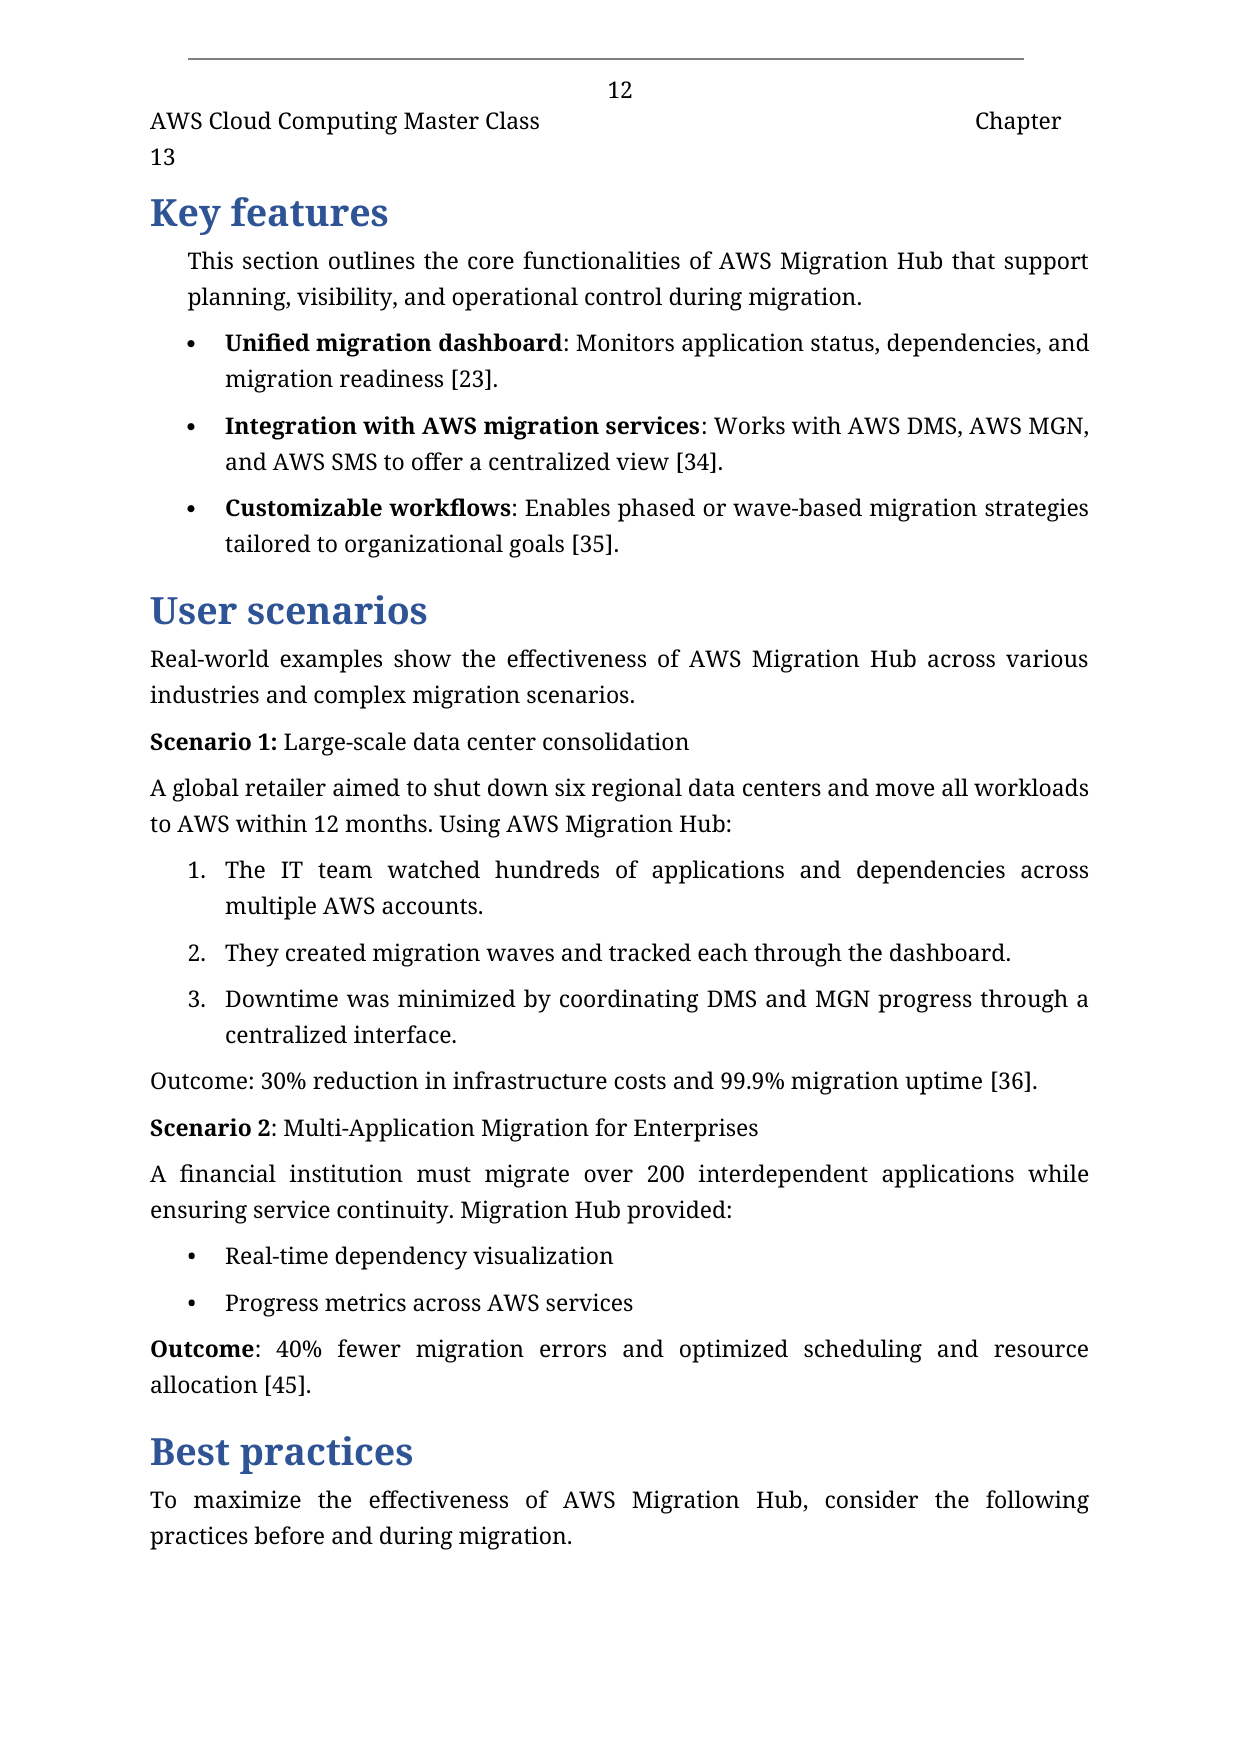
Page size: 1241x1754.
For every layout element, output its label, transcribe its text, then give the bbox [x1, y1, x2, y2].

list Customizable workflows: Enables phased or wave-based migration strategies tailored to organizational goals . [187, 492, 1090, 559]
list Real-time dependency visualization [187, 1240, 1090, 1271]
subtitle Key features [150, 186, 1090, 237]
subtitle User scenarios [150, 585, 1090, 636]
text Outcome: 30% reduction in infrastructure costs and 99.9% migration uptime . [150, 1065, 1090, 1096]
list Downtime was minimized by coordinating DMS and MGN progress through a centralized interface. [187, 983, 1090, 1050]
text A global retailer aimed to shut down six regional data centers and move all workloads to AWS within 12 months. Using AWS Migration Hub: [150, 772, 1090, 839]
list Unified migration dashboard: Monitors application status, dependencies, and migration readiness . [187, 327, 1090, 394]
list Integration with AWS migration services: Works with AWS DMS, AWS MGN, and AWS SMS to offer a centralized view . [187, 410, 1090, 477]
subtitle Best practices [150, 1426, 1090, 1477]
text This section outlines the core functionalities of AWS Migration Hub that support planning, visibility, and operational control during migration. [187, 245, 1090, 312]
text Scenario 1: Large-scale data center consolidation [150, 726, 1090, 757]
list Progress metrics across AWS services [187, 1287, 1090, 1318]
text Scenario 2: Multi-Application Migration for Enterprises [150, 1112, 1090, 1143]
text To maximize the effectiveness of AWS Migration Hub, consider the following practices before and during migration. [150, 1484, 1090, 1551]
list They created migration waves and tracked each through the dashboard. [187, 937, 1090, 968]
text A financial institution must migrate over 200 interdependent applications while ensuring service continuity. Migration Hub provided: [150, 1158, 1090, 1225]
list The IT team watched hundreds of applications and dependencies across multiple AWS accounts. [187, 854, 1090, 921]
text Real-world examples show the effectiveness of AWS Migration Hub across various industries and complex migration scenarios. [150, 643, 1090, 711]
text Outcome: 40% fewer migration errors and optimized scheduling and resource allocation [45]. [150, 1333, 1090, 1400]
